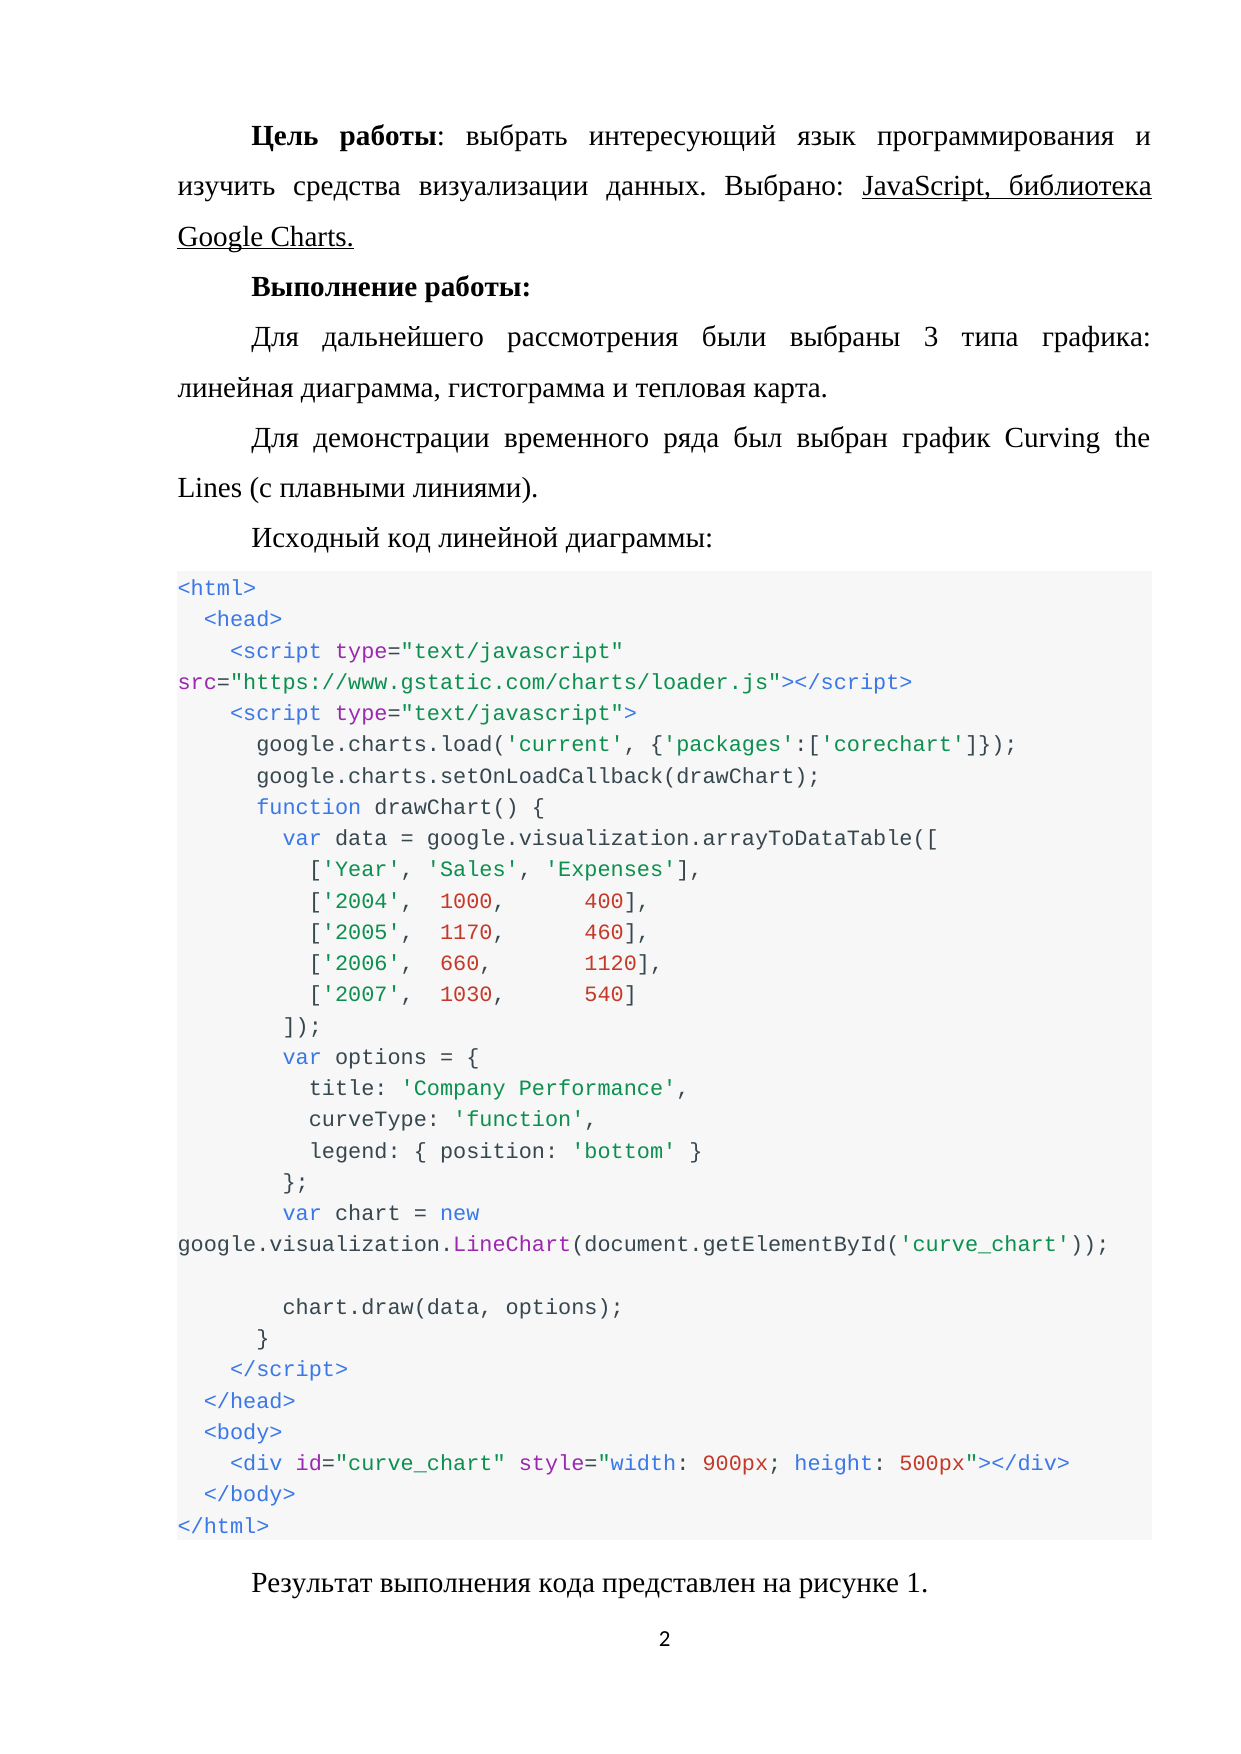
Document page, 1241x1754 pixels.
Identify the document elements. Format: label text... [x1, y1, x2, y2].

text Выполнение работы: [177, 269, 1152, 303]
text Результат выполнения кода представлен на рисунке 1. [177, 1565, 1152, 1598]
text Цель работы: выбрать интересующий язык программирования и изучить средства визуализации данных. Выбрано: JavaScript, библиотека Google Charts. [177, 118, 1152, 252]
text Для демонстрации временного ряда был выбран график Curving the Lines (с плавными линиями). [177, 420, 1152, 504]
text Исходный код линейной диаграммы: [177, 521, 1152, 554]
text <html> <head> <script type="text/javascript" src="https://www.gstatic.com/charts/loader.js"></script> <script type="text/javascript"> google.charts.load('current', {'packages':['corechart']}); google.charts.setOnLoadCallback(drawChart); function drawChart() { var data = google.visualization.arrayToDataTable([ ['Year', 'Sales', 'Expenses'], ['2004', 1000, 400], ['2005', 1170, 460], ['2006', 660, 1120], ['2007', 1030, 540] ]); var options = { title: 'Company Performance', curveType: 'function', legend: { position: 'bottom' } }; var chart = new google.visualization.LineChart(document.getElementById('curve_chart')); chart.draw(data, options); } </script> </head> <body> <div id="curve_chart" style="width: 900px; height: 500px"></div> </body> </html> [177, 571, 1152, 1540]
text Для дальнейшего рассмотрения были выбраны 3 типа графика: линейная диаграмма, гистограмма и тепловая карта. [177, 319, 1152, 403]
